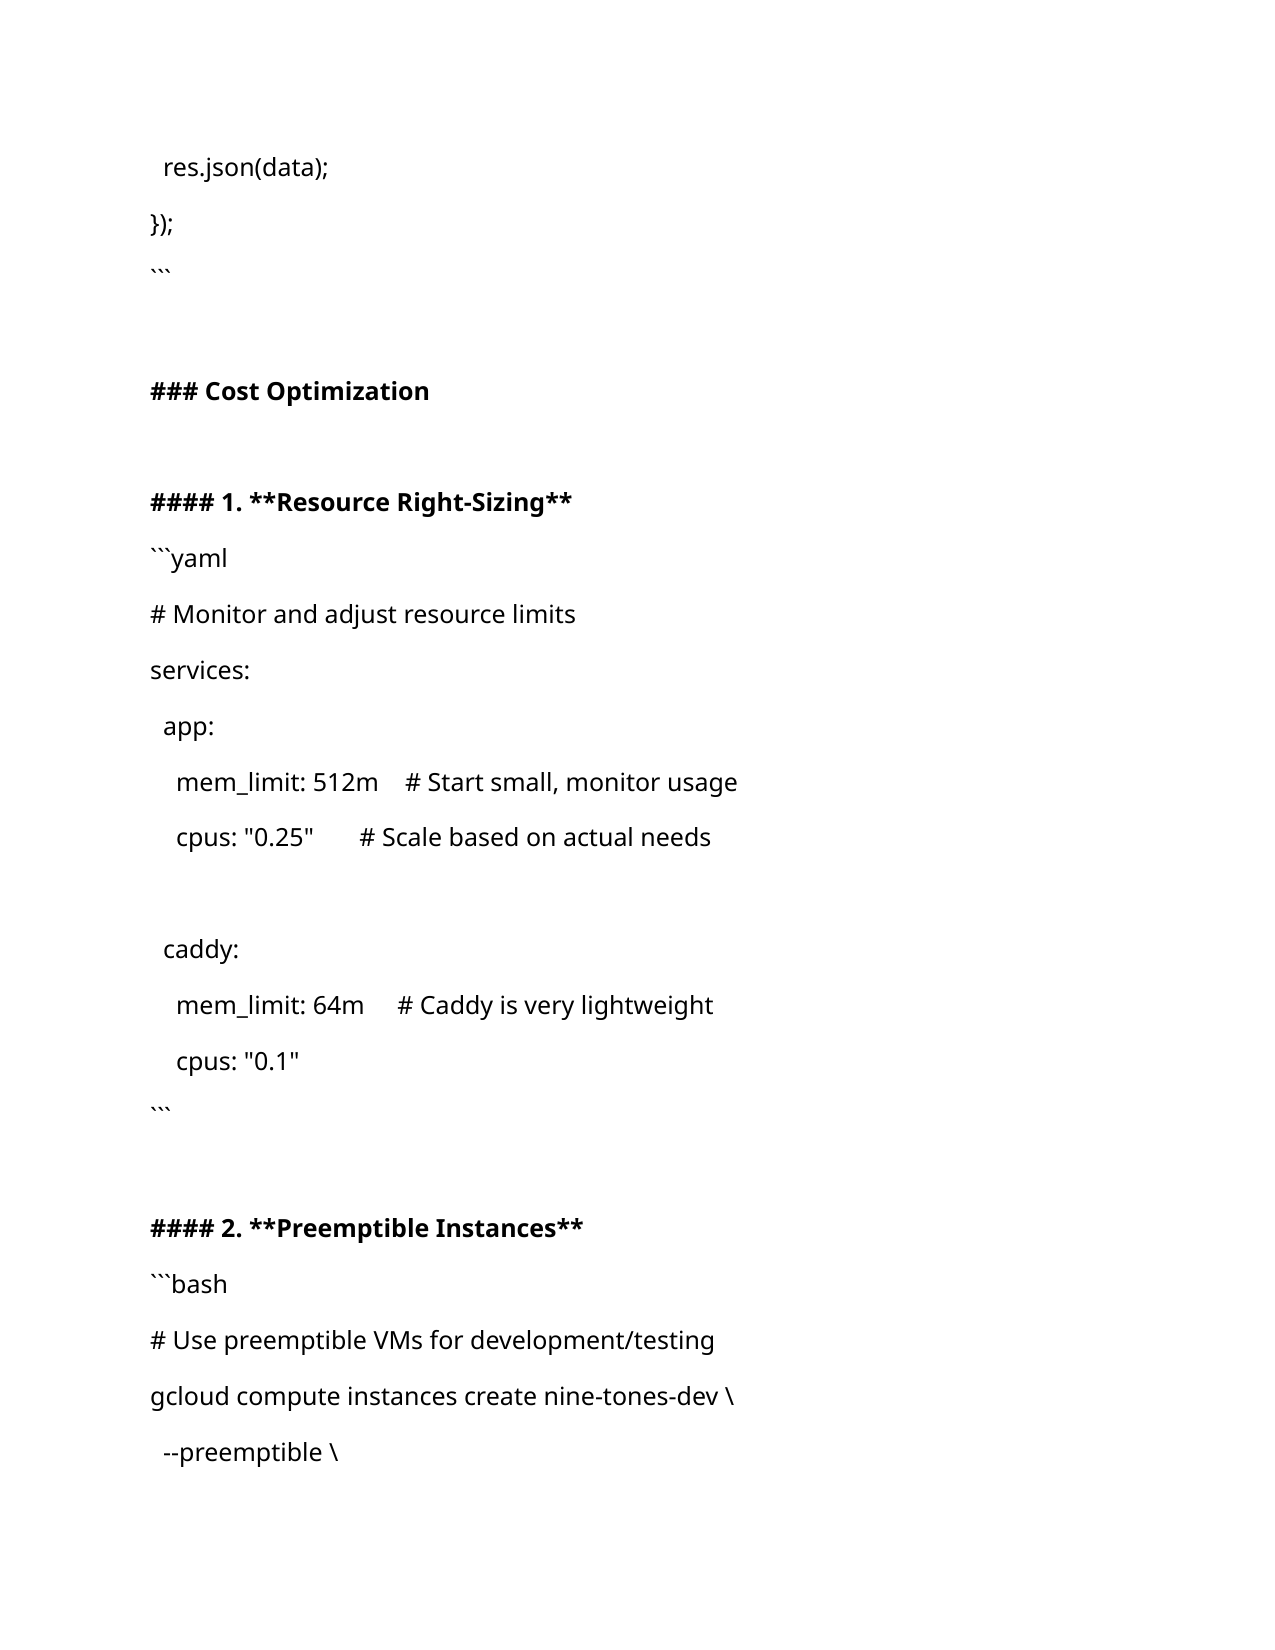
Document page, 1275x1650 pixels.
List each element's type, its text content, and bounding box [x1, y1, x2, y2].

text cpus: "0.25" # Scale based on actual needs [150, 820, 1125, 854]
text gcloud compute instances create nine-tones-dev \ [150, 1378, 1125, 1412]
text app: [150, 708, 1125, 742]
text }); [150, 206, 1125, 240]
text caddy: [150, 932, 1125, 966]
text mem_limit: 64m # Caddy is very lightweight [150, 987, 1125, 1022]
text --preemptible \ [150, 1434, 1125, 1468]
text # Use preemptible VMs for development/testing [150, 1322, 1125, 1357]
text ``` [150, 1099, 1125, 1133]
text res.json(data); [150, 150, 1125, 184]
text ```yaml [150, 541, 1125, 575]
text ``` [150, 262, 1125, 296]
text #### 2. **Preemptible Instances** [150, 1211, 1125, 1245]
text ```bash [150, 1267, 1125, 1301]
text mem_limit: 512m # Start small, monitor usage [150, 764, 1125, 798]
text cpus: "0.1" [150, 1043, 1125, 1077]
text #### 1. **Resource Right-Sizing** [150, 485, 1125, 519]
text services: [150, 652, 1125, 687]
text # Monitor and adjust resource limits [150, 597, 1125, 631]
text ### Cost Optimization [150, 373, 1125, 407]
